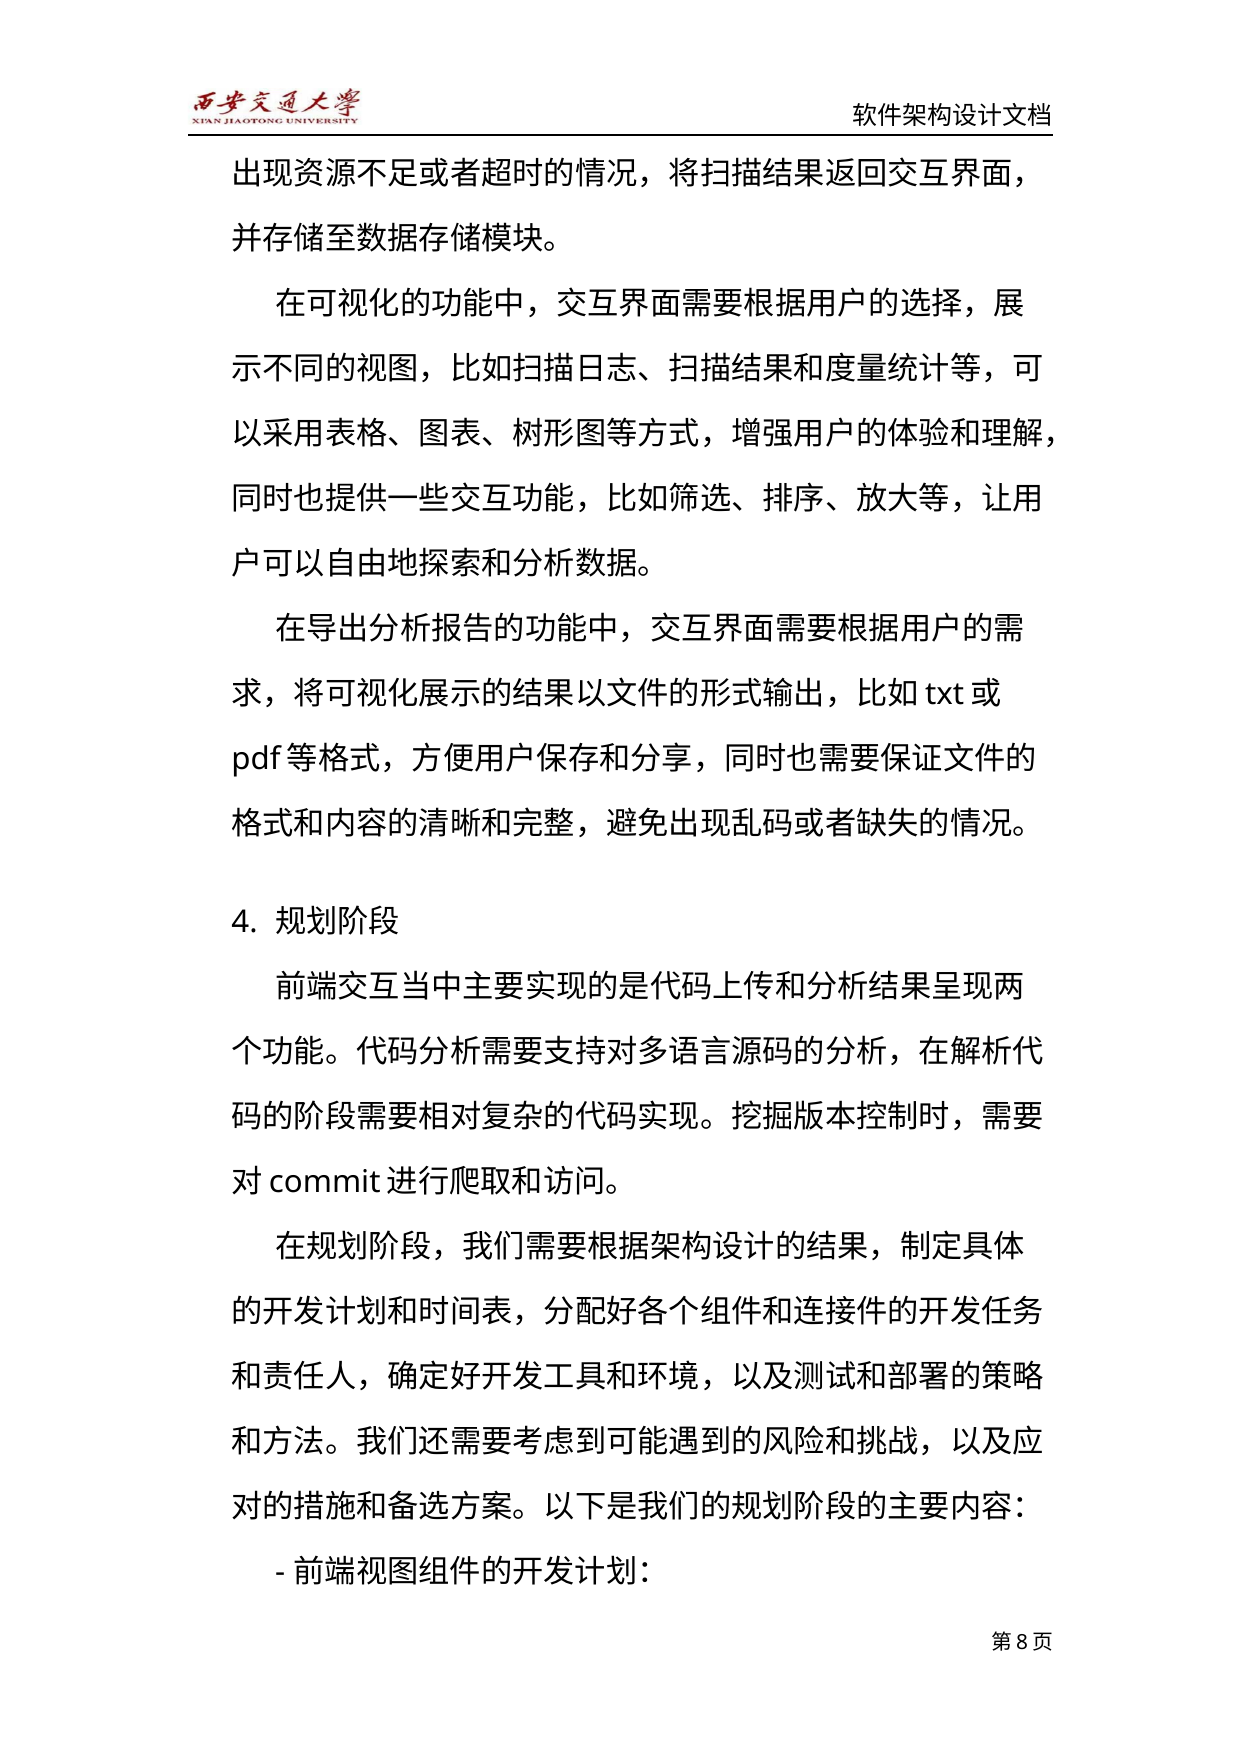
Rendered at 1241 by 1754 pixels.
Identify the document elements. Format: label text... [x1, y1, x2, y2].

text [231, 138, 1053, 268]
text 在可视化的功能中，交互界面需要根据用户的选择，展示不同的视图，比如扫描日志、扫描结果和度量统计等，可以采用表格、图表、树形图等方式，增强用户的体验和理解，同时也提供一些交互功能，比如筛选、排序、放大等，让用户可以自由地探索和分析数据。 [231, 268, 1053, 593]
text 在规划阶段，我们需要根据架构设计的结果，制定具体的开发计划和时间表，分配好各个组件和连接件的开发任务和责任人，确定好开发工具和环境，以及测试和部署的策略和方法。我们还需要考虑到可能遇到的风险和挑战，以及应对的措施和备选方案。以下是我们的规划阶段的主要内容： [231, 1211, 1053, 1536]
text - 前端视图组件的开发计划： [231, 1536, 1053, 1601]
picture [187, 88, 363, 125]
text 前端交互当中主要实现的是代码上传和分析结果呈现两个功能。代码分析需要支持对多语言源码的分析，在解析代码的阶段需要相对复杂的代码实现。挖掘版本控制时，需要对commit进行爬取和访问。 [231, 951, 1053, 1211]
text 在导出分析报告的功能中，交互界面需要根据用户的需求，将可视化展示的结果以文件的形式输出，比如txt或pdf等格式，方便用户保存和分享，同时也需要保证文件的格式和内容的清晰和完整，避免出现乱码或者缺失的情况。 [231, 593, 1053, 853]
list 规划阶段 [187, 886, 1053, 951]
